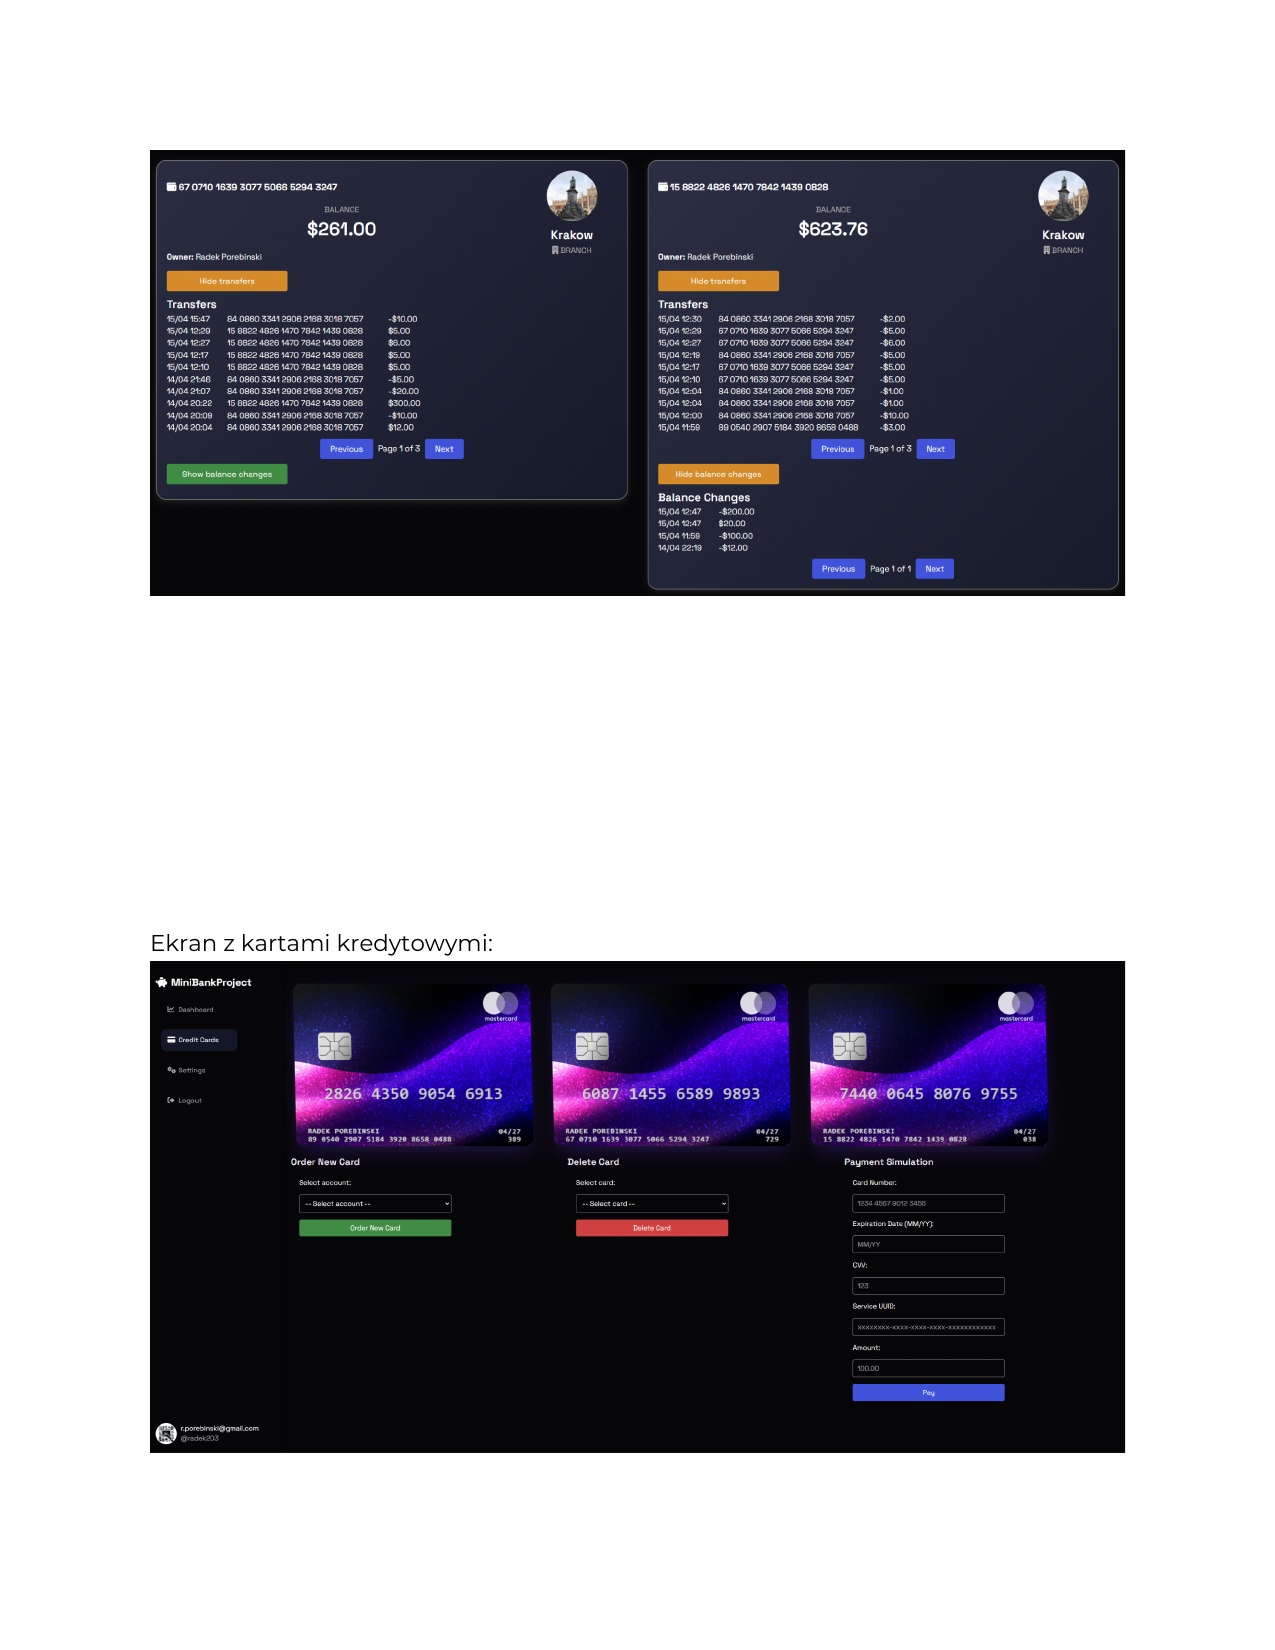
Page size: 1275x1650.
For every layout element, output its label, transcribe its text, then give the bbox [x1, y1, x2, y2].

text Ekran z kartami kredytowymi: [150, 929, 1125, 957]
picture [150, 150, 1125, 596]
picture [150, 961, 1125, 1453]
